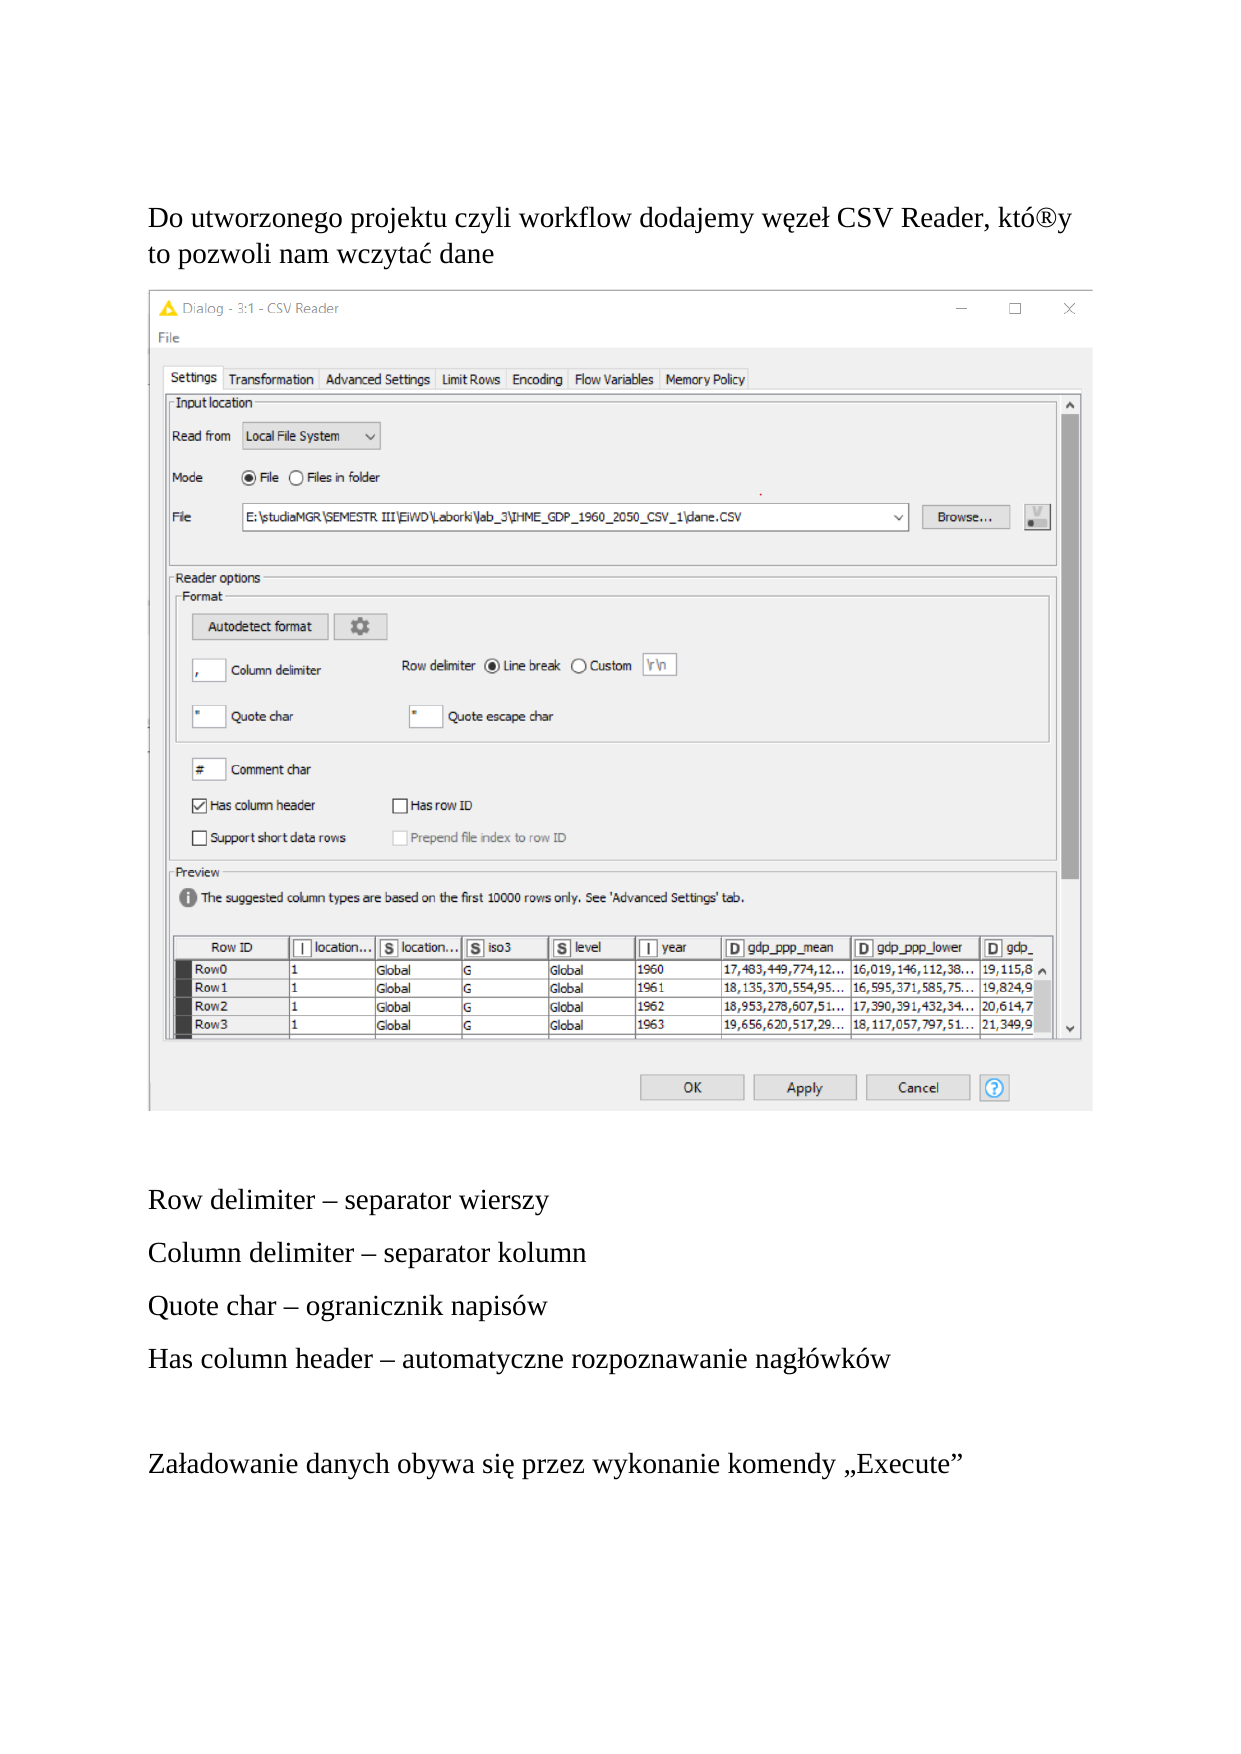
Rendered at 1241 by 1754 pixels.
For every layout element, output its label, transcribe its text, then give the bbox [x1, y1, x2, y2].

picture [147, 289, 1093, 1111]
text Załadowanie danych obywa się przez wykonanie komendy „Execute” [148, 1447, 1093, 1480]
text Do utworzonego projektu czyli workflow dodajemy węzeł CSV Reader, któ®y to pozwoli nam wczytać dane [148, 200, 1093, 270]
text Quote char – ogranicznik napisów [148, 1288, 1093, 1322]
text Row delimiter – separator wierszy [148, 1182, 1093, 1216]
text Column delimiter – separator kolumn [148, 1235, 1093, 1269]
text Has column header – automatyczne rozpoznawanie nagłówków [148, 1341, 1093, 1374]
